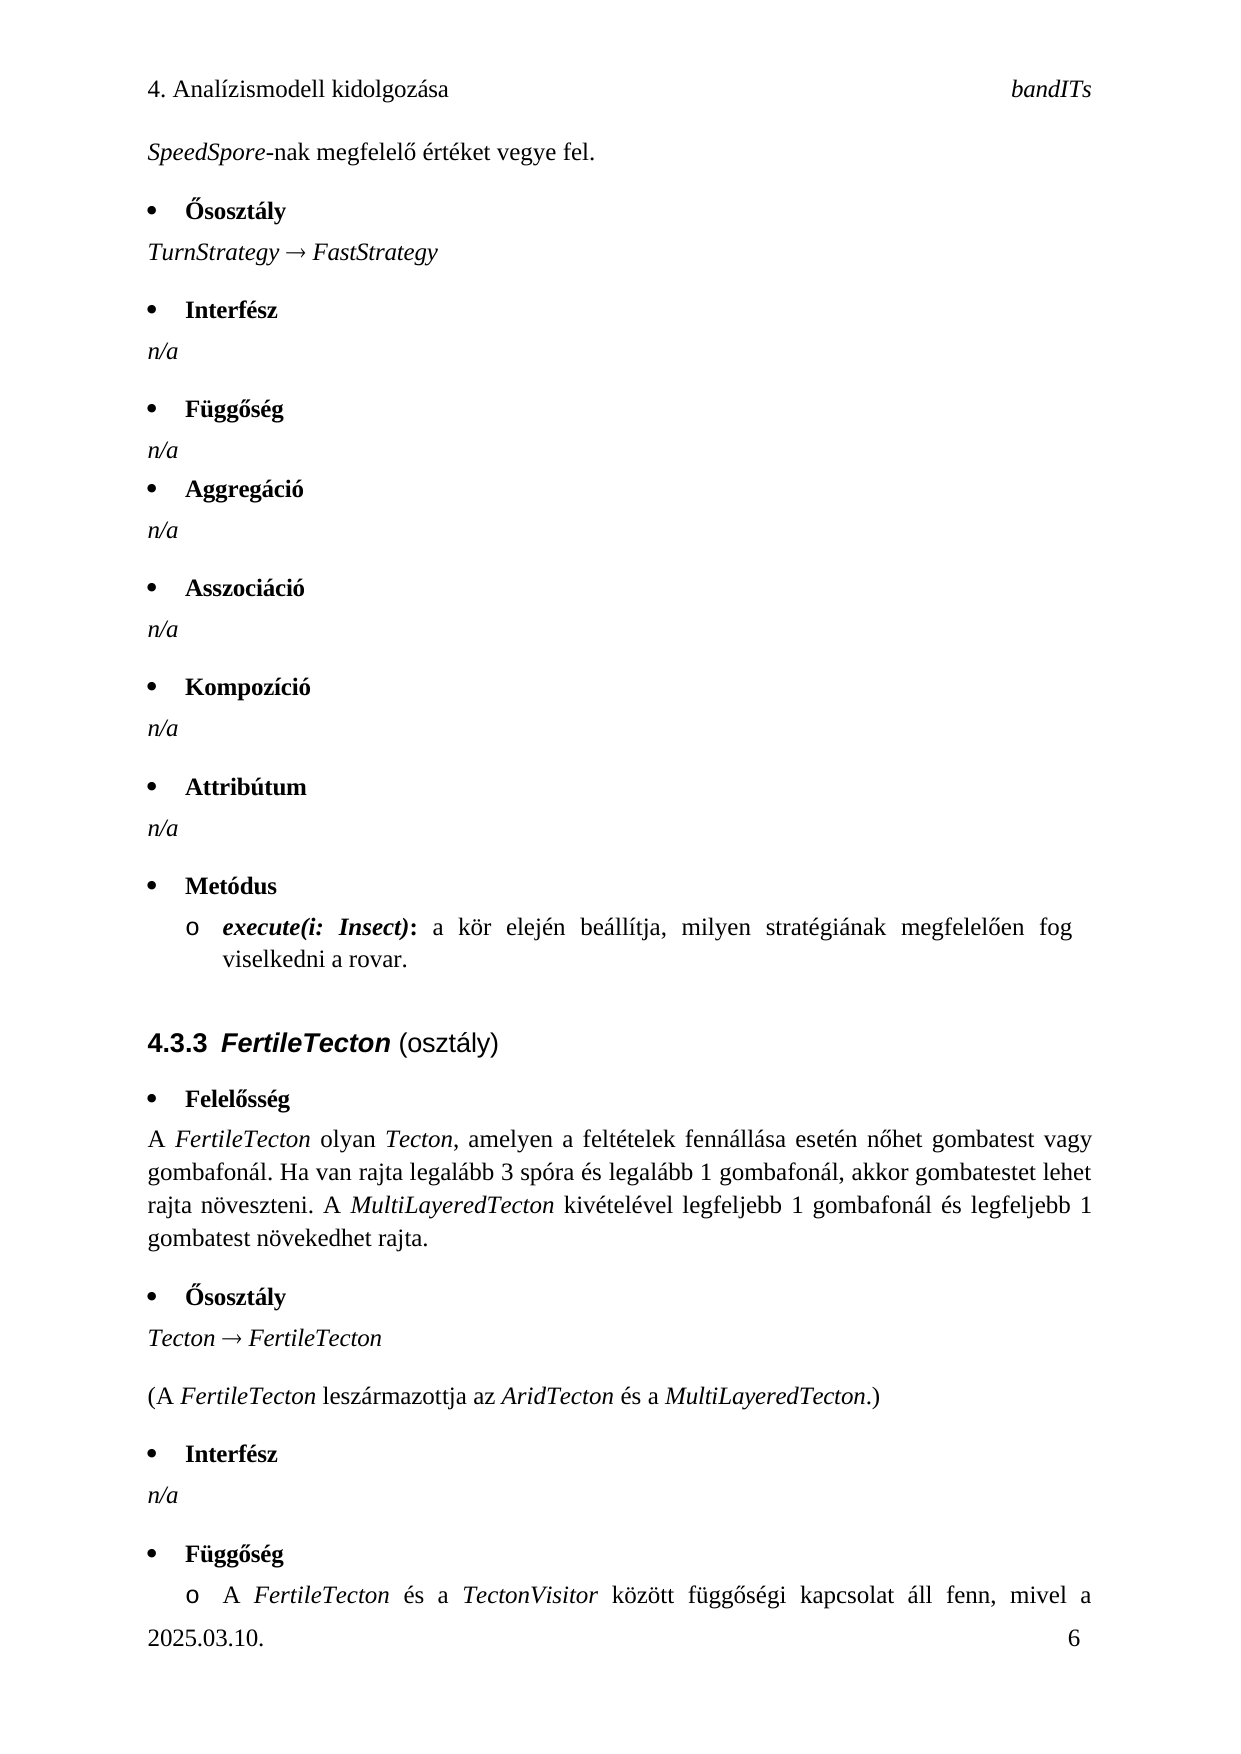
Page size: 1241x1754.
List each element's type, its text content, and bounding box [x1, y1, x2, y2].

text TurnStrategy  FastStrategy [147, 237, 1105, 266]
text n/a [147, 614, 1105, 643]
text (A FertileTecton leszármazottja az AridTecton és a MultiLayeredTecton.) [147, 1381, 1105, 1410]
subtitle Metódus [147, 871, 1105, 899]
subtitle Interfész [147, 295, 1105, 324]
subtitle Ősosztály [147, 196, 1105, 224]
text n/a [147, 1481, 1105, 1509]
text n/a [147, 336, 1105, 365]
text n/a [147, 515, 1105, 544]
text n/a [147, 813, 1105, 841]
list execute(i: Insect): a kör elején beállítja, milyen stratégiának megfelelően fog viselkedni a rovar. [185, 912, 1093, 973]
text A FertileTecton olyan Tecton, amelyen a feltételek fennállása esetén nőhet gombatest vagy gombafonál. Ha van rajta legalább 3 spóra és legalább 1 gombafonál, akkor gombatestet lehet rajta növeszteni. A MultiLayeredTecton kivételével legfeljebb 1 gombafonál és legfeljebb 1 gombatest növekedhet rajta. [147, 1124, 1093, 1252]
subtitle Asszociáció [147, 573, 1105, 602]
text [147, 137, 1093, 166]
subtitle Kompozíció [147, 672, 1105, 701]
text Tecton  FertileTecton [147, 1323, 1105, 1352]
subtitle Függőség [147, 1539, 1105, 1567]
subtitle Attribútum [147, 772, 1105, 800]
list FertileTecton (osztály) [147, 1027, 1105, 1059]
text n/a [147, 713, 1105, 742]
subtitle Interfész [147, 1439, 1105, 1468]
subtitle Ősosztály [147, 1282, 1105, 1311]
text n/a [147, 436, 1105, 464]
subtitle Függőség [147, 394, 1105, 423]
subtitle Aggregáció [147, 474, 1105, 502]
list A FertileTecton és a TectonVisitor között függőségi kapcsolat áll fenn, mivel a [185, 1580, 1105, 1611]
subtitle Felelősség [147, 1084, 1105, 1112]
